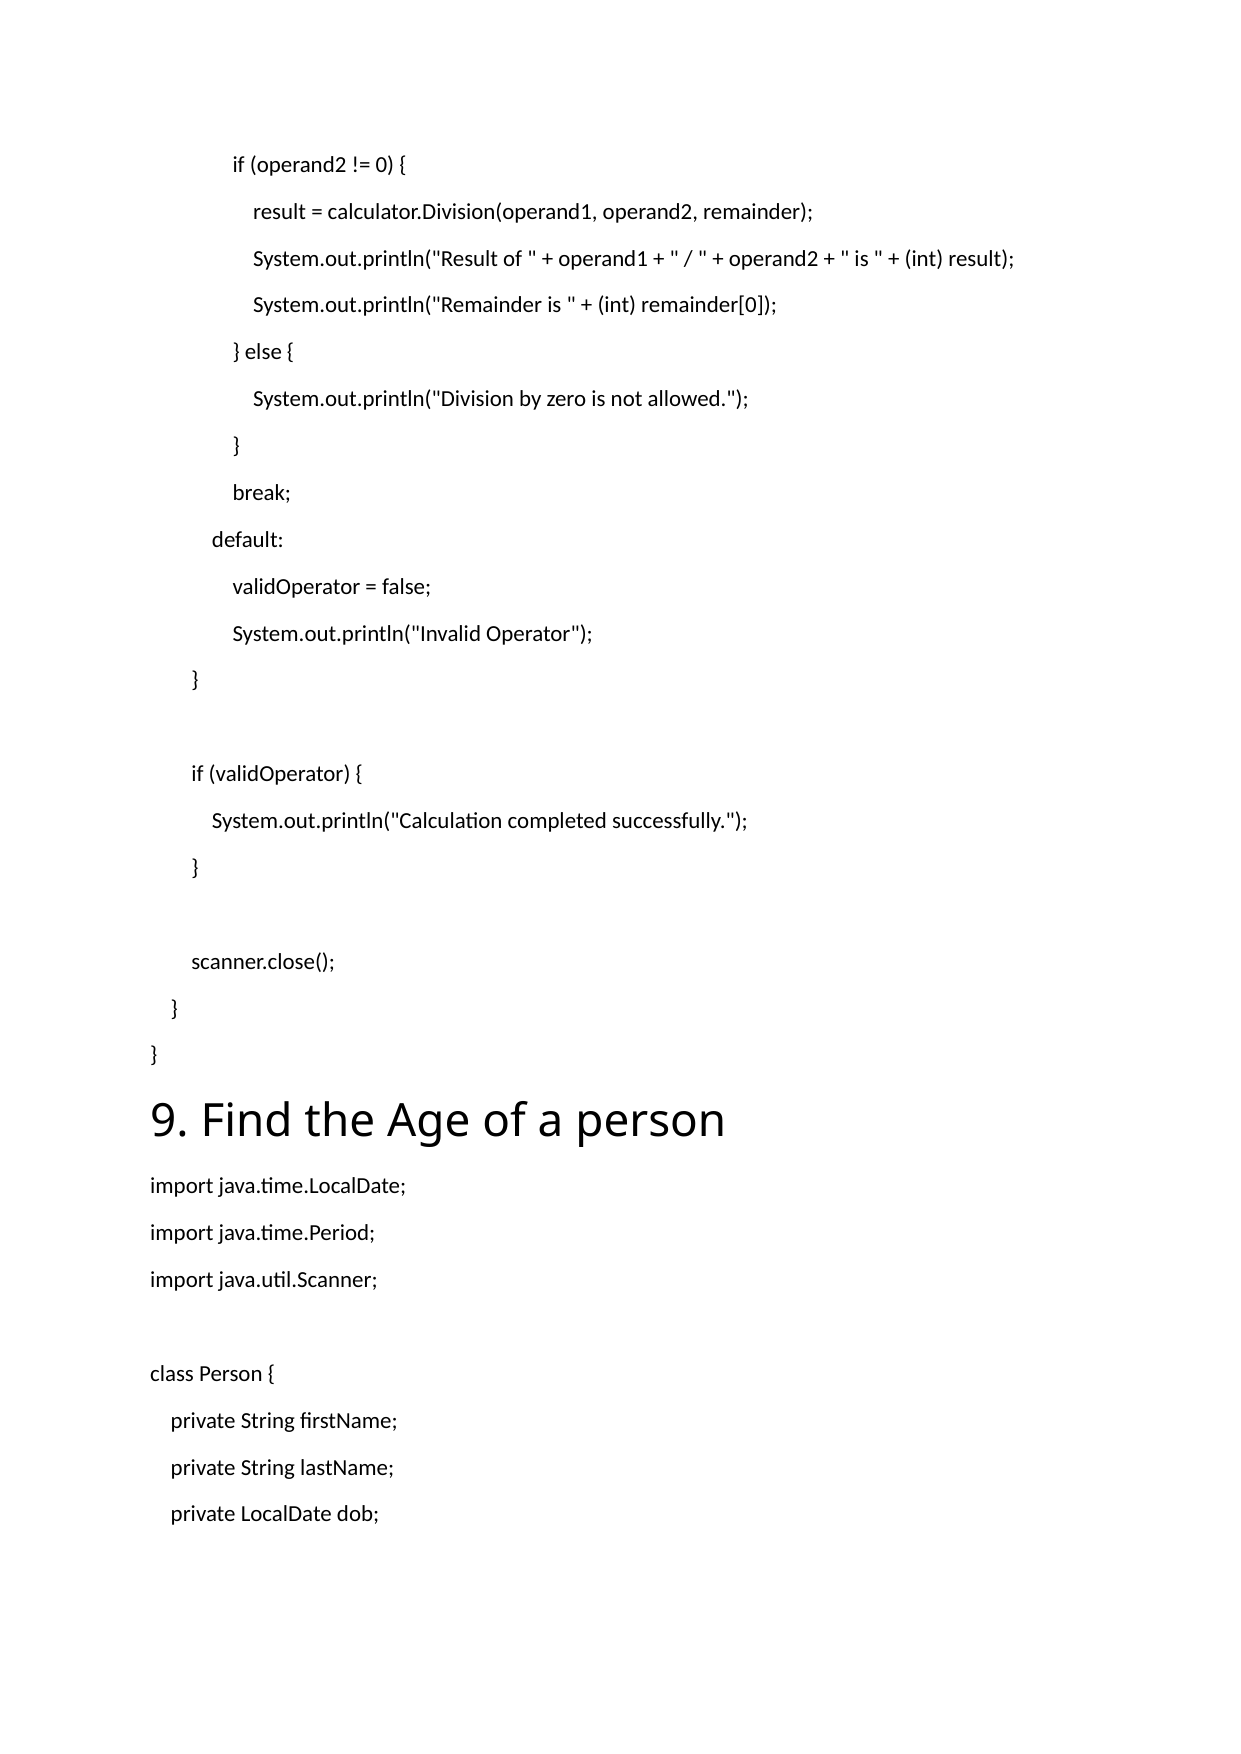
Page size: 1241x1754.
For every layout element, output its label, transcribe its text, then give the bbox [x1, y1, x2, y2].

text result = calculator.Division(operand1, operand2, remainder); [150, 197, 1090, 225]
text System.out.println("Result of " + operand1 + " / " + operand2 + " is " + (int) result); [150, 244, 1090, 272]
text import java.time.Period; [150, 1218, 1090, 1246]
text System.out.println("Remainder is " + (int) remainder[0]); [150, 291, 1090, 319]
text } [150, 853, 1090, 881]
text System.out.println("Invalid Operator"); [150, 619, 1090, 647]
text scanner.close(); [150, 947, 1090, 975]
text break; [150, 478, 1090, 506]
text } else { [150, 337, 1090, 366]
text validOperator = false; [150, 572, 1090, 600]
text private String firstName; [150, 1406, 1090, 1434]
text } [150, 666, 1090, 694]
text default: [150, 525, 1090, 553]
text private String lastName; [150, 1453, 1090, 1481]
text import java.time.LocalDate; [150, 1171, 1090, 1199]
text import java.util.Scanner; [150, 1265, 1090, 1293]
text } [150, 431, 1090, 459]
text System.out.println("Calculation completed successfully."); [150, 806, 1090, 834]
text private LocalDate dob; [150, 1499, 1090, 1528]
text class Person { [150, 1359, 1090, 1387]
text if (operand2 != 0) { [150, 150, 1090, 178]
text } [150, 994, 1090, 1022]
text System.out.println("Division by zero is not allowed."); [150, 384, 1090, 412]
text 9. Find the Age of a person [150, 1087, 1090, 1150]
text if (validOperator) { [150, 759, 1090, 787]
text } [150, 1041, 1090, 1069]
